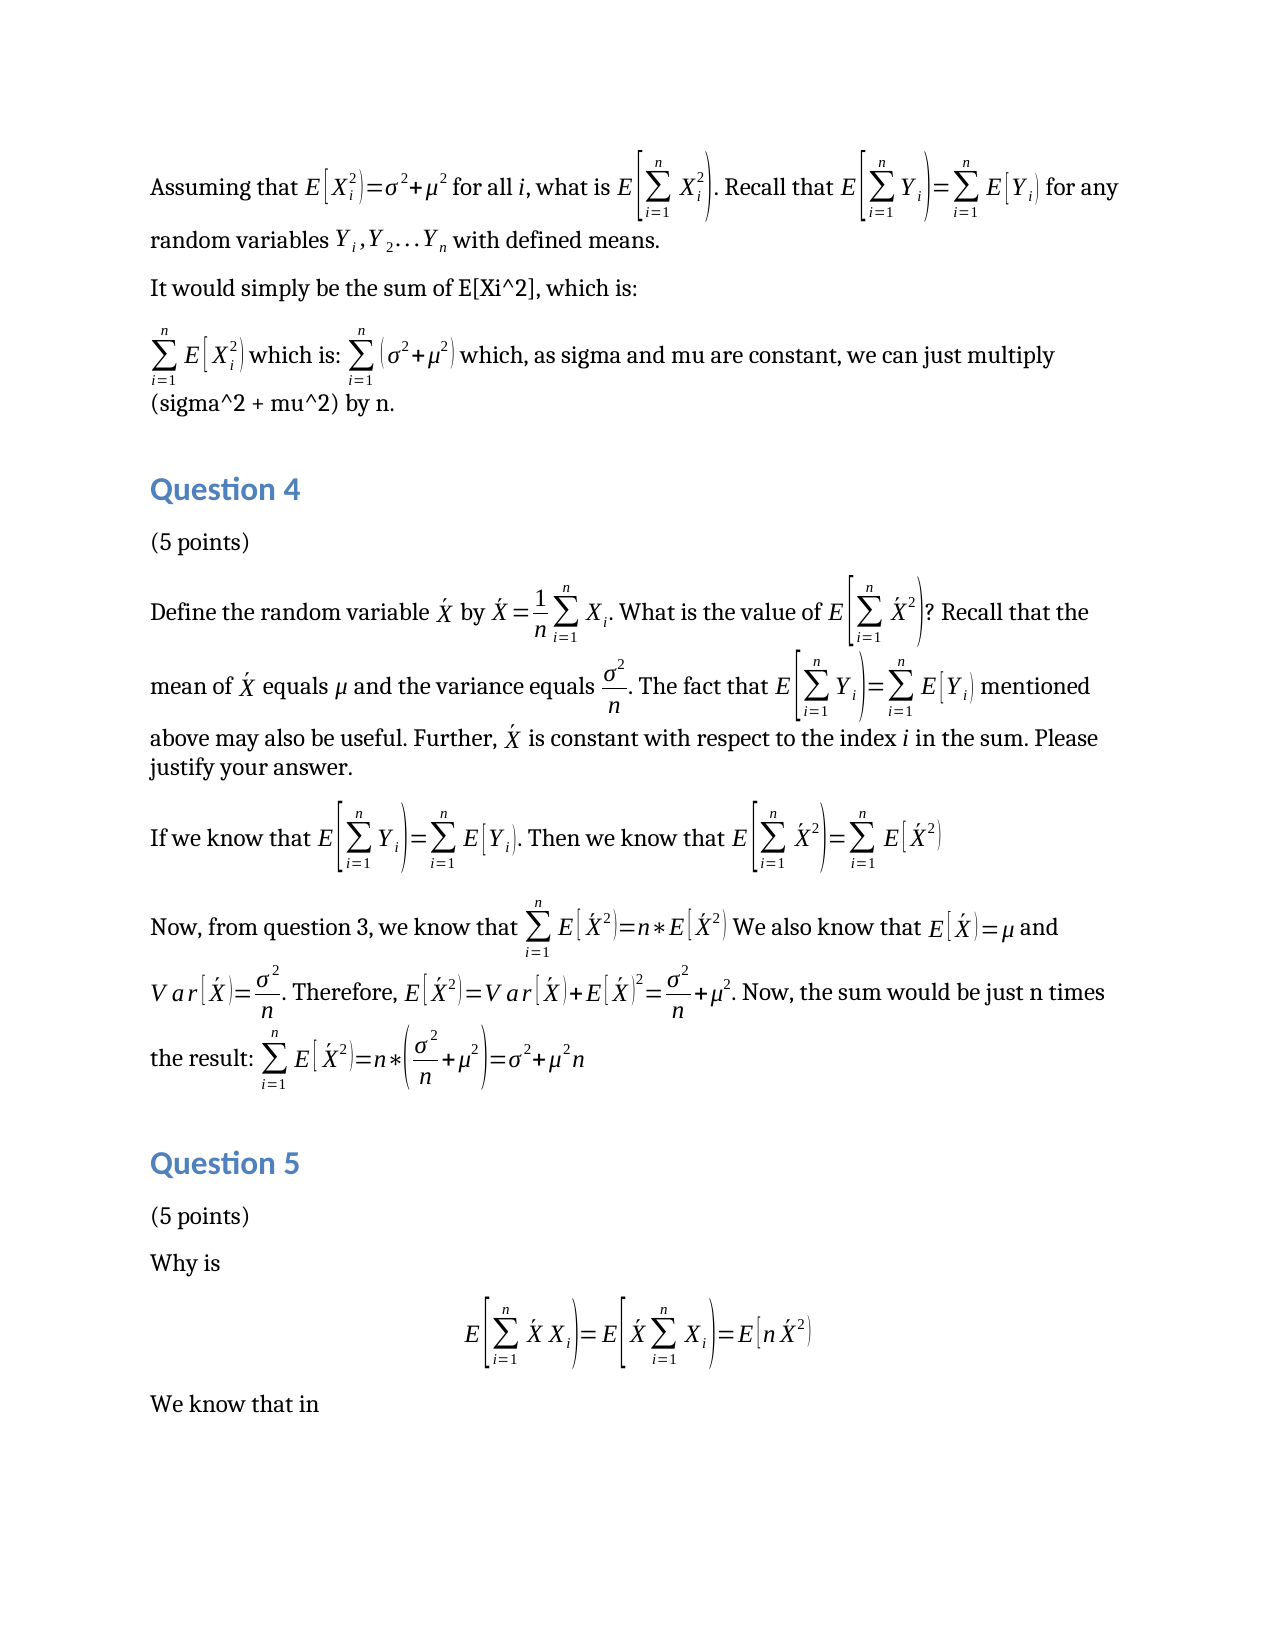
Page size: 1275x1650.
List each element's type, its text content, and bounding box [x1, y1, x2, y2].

text which is: which, as sigma and mu are constant, we can just multiply (sigma^2 + mu^2) by n. [150, 322, 1125, 418]
subtitle Question 4 [150, 468, 1125, 509]
text Assuming that for all , what is . Recall that for any random variables with defined means. [150, 150, 1125, 256]
text Now, from question 3, we know that We also know that and . Therefore, . Now, the sum would be just n times the result: [150, 894, 1125, 1092]
text Why is [150, 1249, 1125, 1278]
text It would simply be the sum of E[Xi^2], which is: [150, 274, 1125, 303]
text If we know that . Then we know that [150, 801, 1125, 875]
text (5 points) [150, 527, 1125, 556]
text We know that in [150, 1390, 1125, 1419]
text Define the random variable by . What is the value of ? Recall that the mean of equals and the variance equals . The fact that mentioned above may also be useful. Further, is constant with respect to the index in the sum. Please justify your answer. [150, 575, 1125, 782]
text (5 points) [150, 1202, 1125, 1231]
subtitle Question 5 [150, 1142, 1125, 1183]
